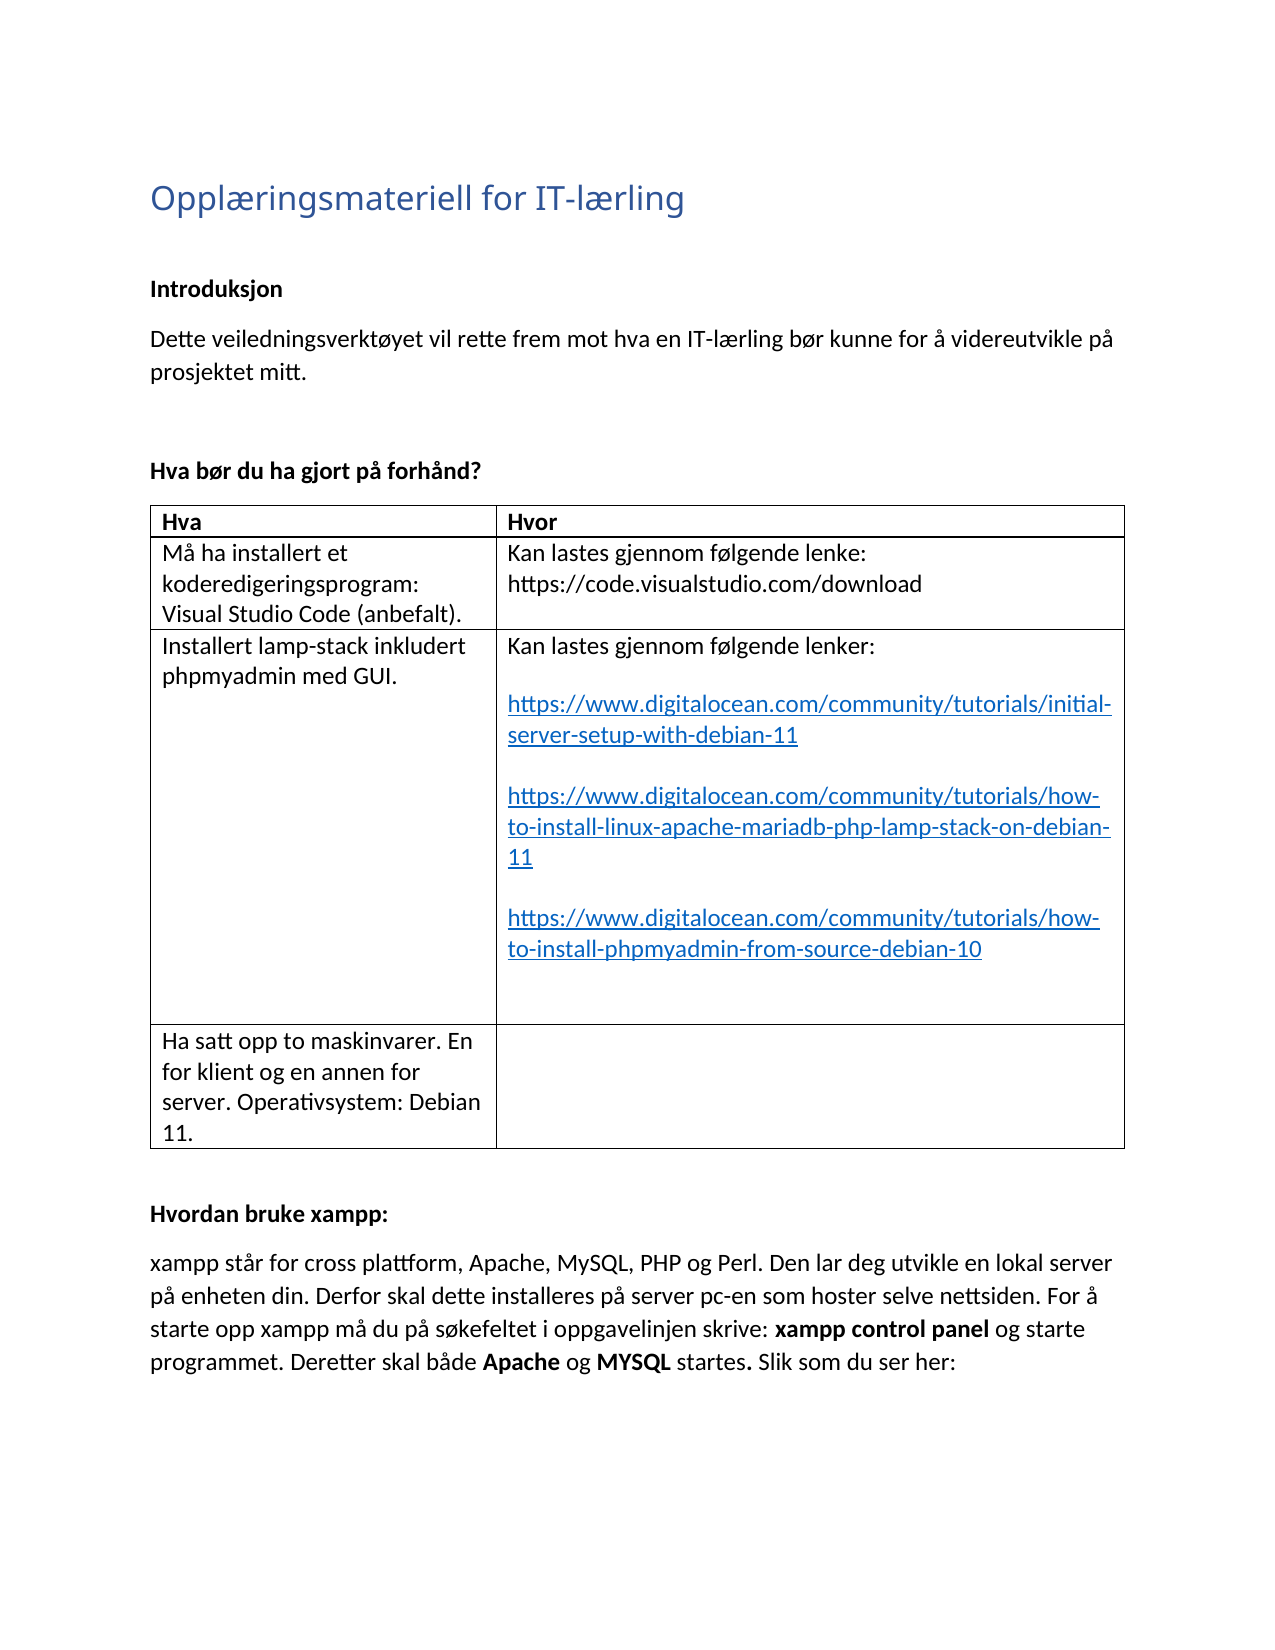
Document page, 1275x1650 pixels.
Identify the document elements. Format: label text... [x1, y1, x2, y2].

table_header Hvor [497, 506, 1124, 536]
table_cell Må ha installert et koderedigeringsprogram: Visual Studio Code (anbefalt). [151, 538, 496, 629]
table_cell Ha satt opp to maskinvarer. En for klient og en annen for server. Operativsystem: Debian 11. [151, 1025, 496, 1147]
table_header Hva [151, 506, 496, 536]
table_cell [497, 1025, 1124, 1147]
table_cell Installert lamp-stack inkludert phpmyadmin med GUI. [151, 630, 496, 1024]
text xampp står for cross plattform, Apache, MySQL, PHP og Perl. Den lar deg utvikle en lokal server på enheten din. Derfor skal dette installeres på server pc-en som hoster selve nettsiden. For å starte opp xampp må du på søkefeltet i oppgavelinjen skrive: xampp control panel og starte programmet. Deretter skal både Apache og MYSQL startes. Slik som du ser her: [150, 1248, 1125, 1377]
subtitle Opplæringsmateriell for IT-lærling [150, 175, 1125, 220]
table_cell Kan lastes gjennom følgende lenker: https://www.digitalocean.com/community/tutorials/initial-server-setup-with-debian-11 https://www.digitalocean.com/community/tutorials/how-to-install-linux-apache-mariadb-php-lamp-stack-on-debian-11 https://www.digitalocean.com/community/tutorials/how-to-install-phpmyadmin-from-source-debian-10 [497, 630, 1124, 1024]
text Introduksjon [150, 273, 1125, 304]
text Hva bør du ha gjort på forhånd? [150, 455, 1125, 486]
table_cell Kan lastes gjennom følgende lenke: https://code.visualstudio.com/download [497, 538, 1124, 629]
text Hvordan bruke xampp: [150, 1198, 1125, 1228]
text Dette veiledningsverktøyet vil rette frem mot hva en IT-lærling bør kunne for å videreutvikle på prosjektet mitt. [150, 323, 1125, 387]
